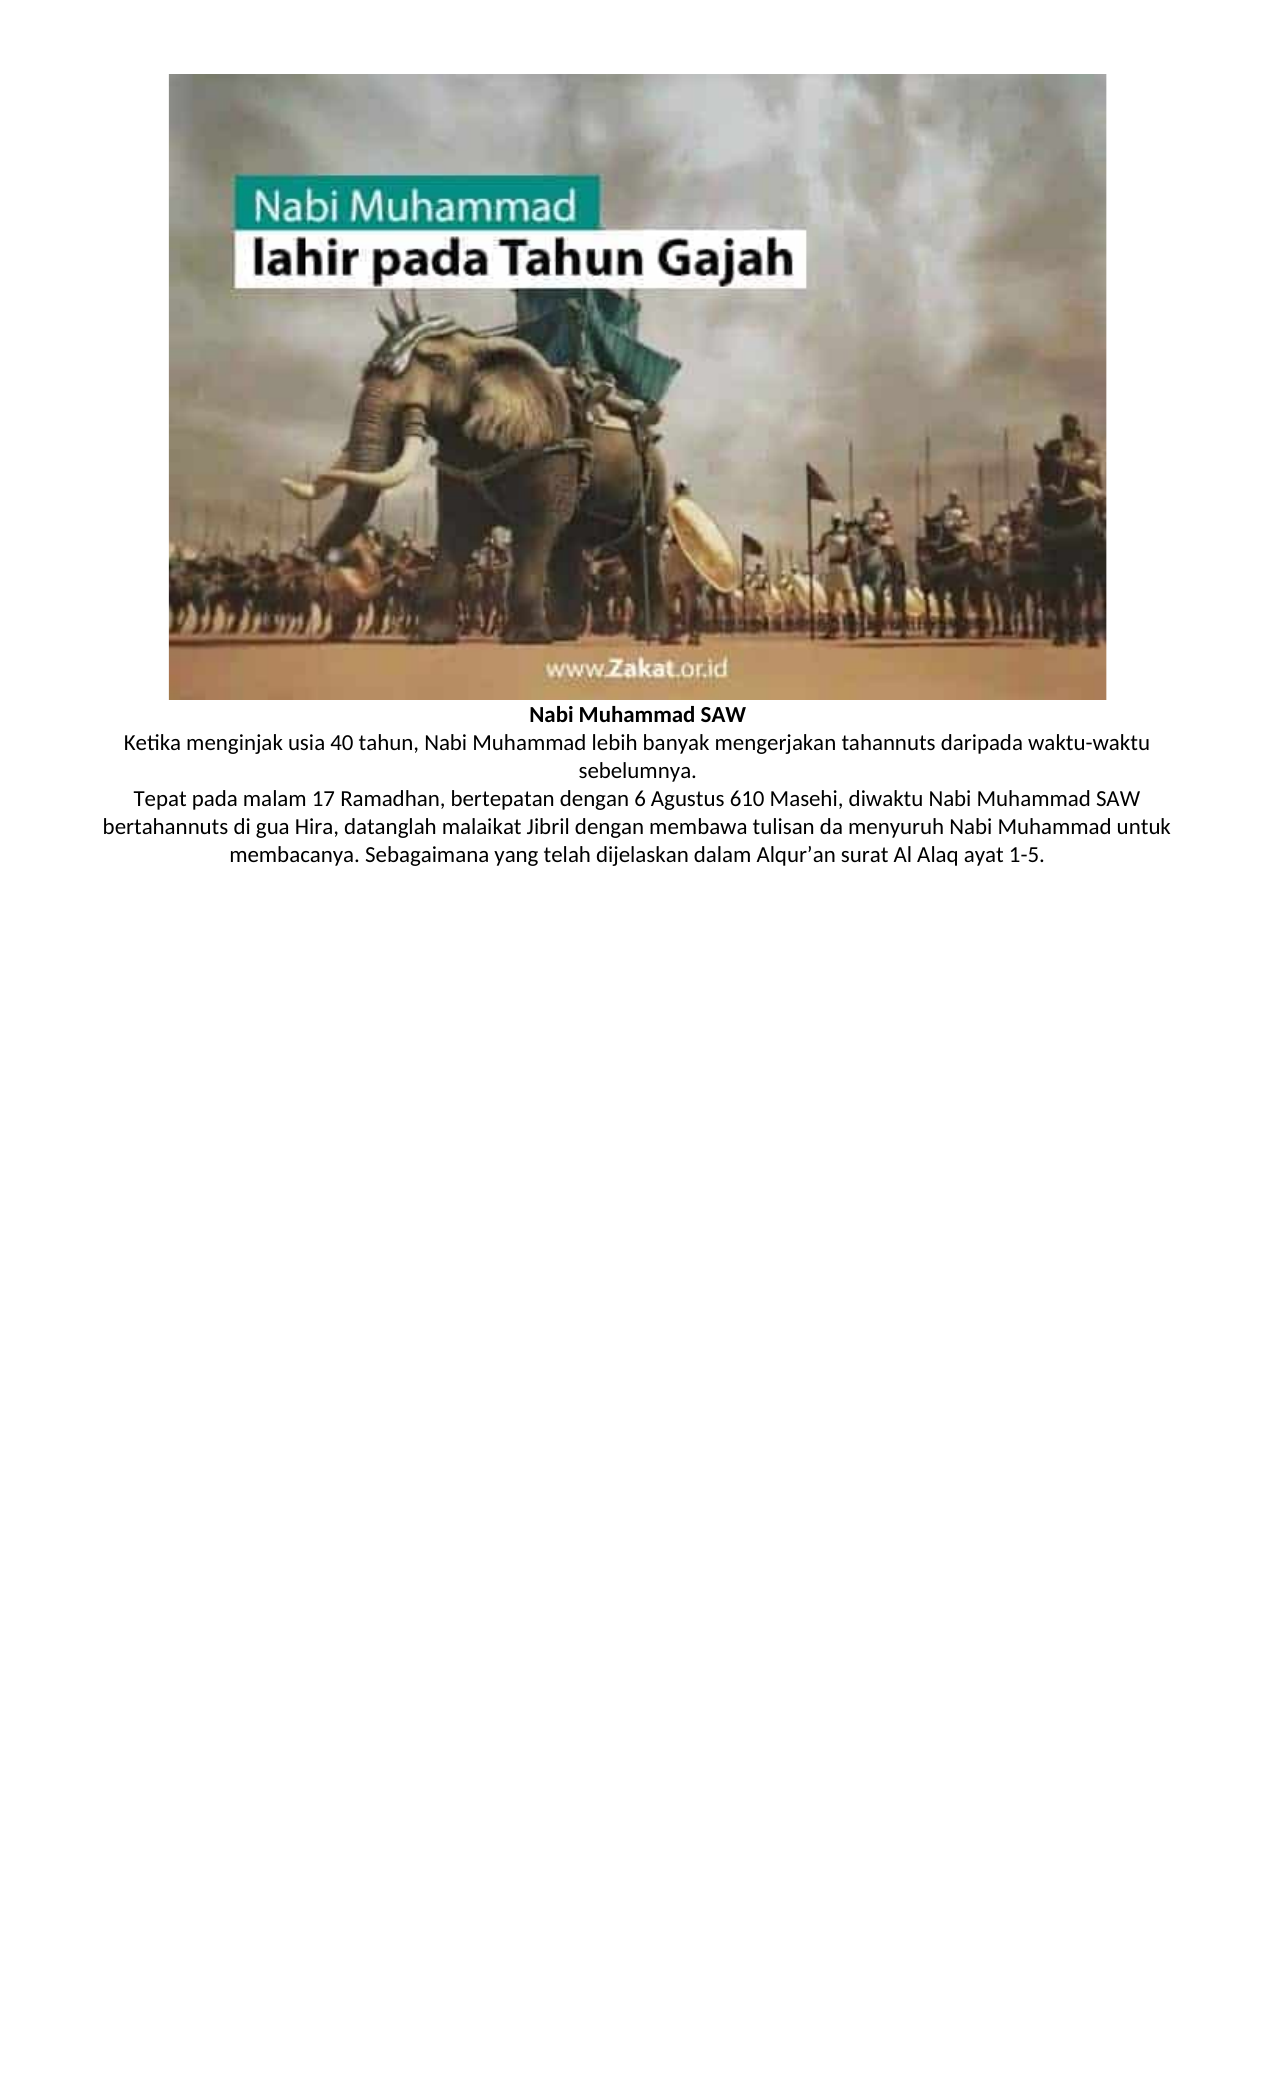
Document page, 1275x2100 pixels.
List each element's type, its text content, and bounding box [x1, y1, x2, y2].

text Ketika menginjak usia 40 tahun, Nabi Muhammad lebih banyak mengerjakan tahannuts daripada waktu-waktu sebelumnya. [75, 728, 1200, 784]
picture [168, 74, 1107, 700]
text Nabi Muhammad SAW [75, 700, 1200, 728]
text Tepat pada malam 17 Ramadhan, bertepatan dengan 6 Agustus 610 Masehi, diwaktu Nabi Muhammad SAW bertahannuts di gua Hira, datanglah malaikat Jibril dengan membawa tulisan da menyuruh Nabi Muhammad untuk membacanya. Sebagaimana yang telah dijelaskan dalam Alqur’an surat Al Alaq ayat 1-5. [75, 784, 1200, 868]
